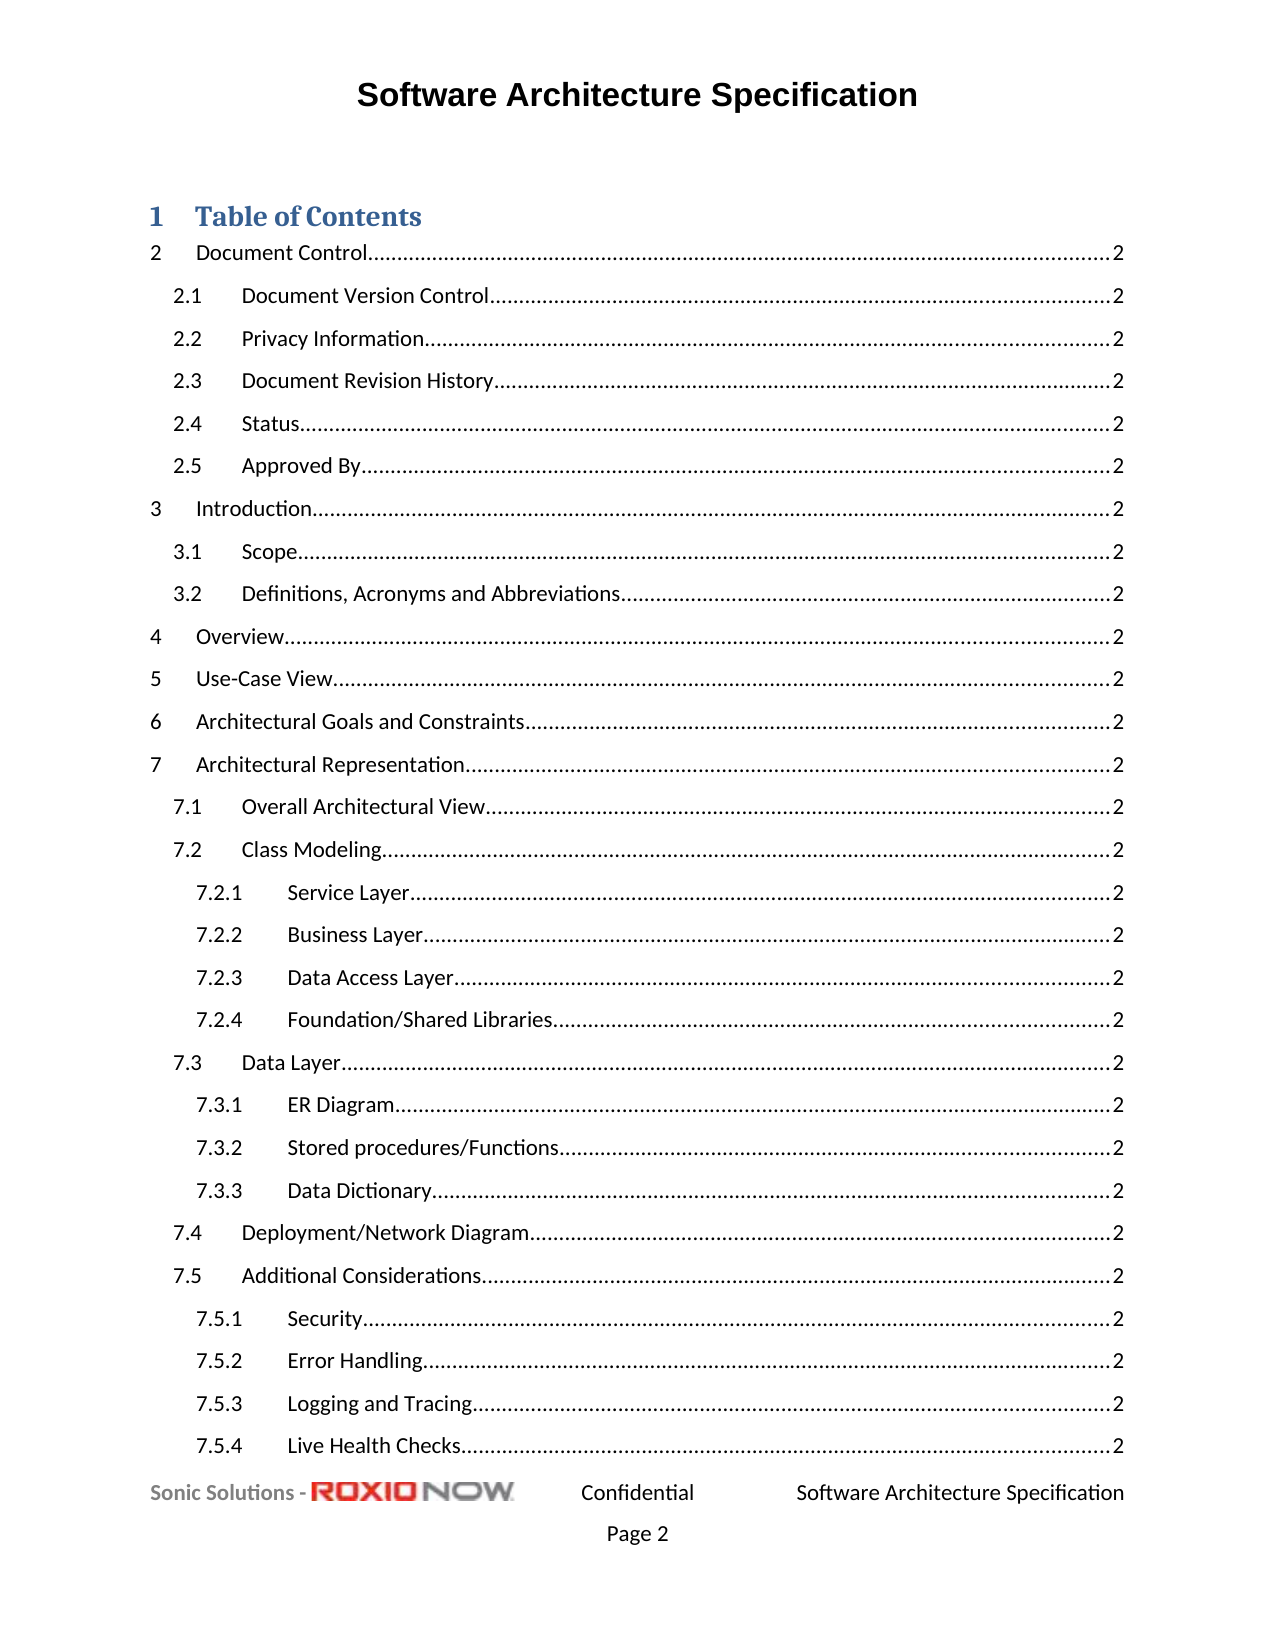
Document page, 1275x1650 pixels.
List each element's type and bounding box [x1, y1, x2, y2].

picture [311, 1482, 515, 1501]
